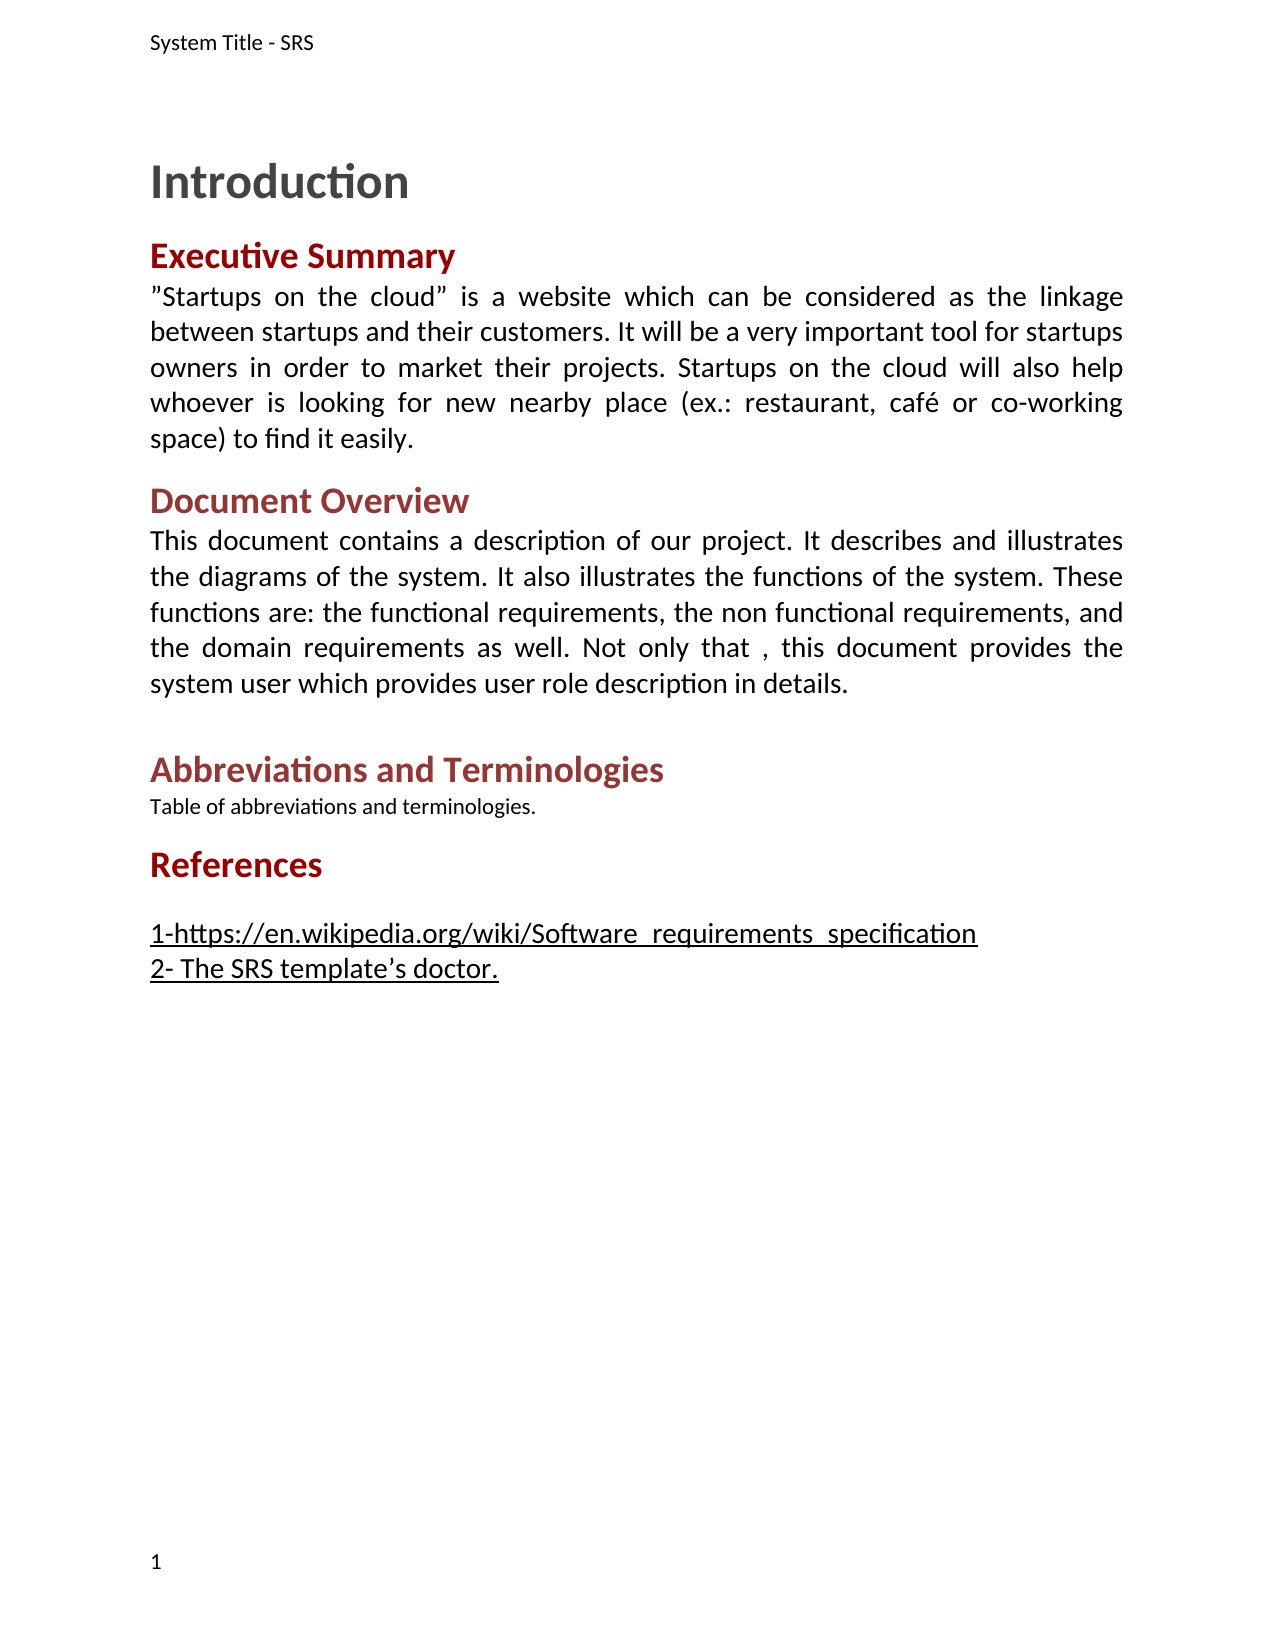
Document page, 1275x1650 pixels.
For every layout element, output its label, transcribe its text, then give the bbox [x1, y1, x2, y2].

subtitle Executive Summary [150, 232, 1125, 278]
text 1-https://en.wikipedia.org/wiki/Software_requirements_specification [150, 915, 1125, 951]
text Abbreviations and Terminologies [150, 746, 1125, 792]
text Table of abbreviations and terminologies. [150, 792, 1125, 820]
text This document contains a description of our project. It describes and illustrates the diagrams of the system. It also illustrates the functions of the system. These functions are: the functional requirements, the non functional requirements, and the domain requirements as well. Not only that , this document provides the system user which provides user role description in details. [150, 522, 1125, 701]
text ”Startups on the cloud” is a website which can be considered as the linkage between startups and their customers. It will be a very important tool for startups owners in order to market their projects. Startups on the cloud will also help whoever is looking for new nearby place (ex.: restaurant, café or co-working space) to find it easily. [150, 278, 1125, 456]
subtitle Introduction [150, 150, 1125, 211]
text 2- The SRS template’s doctor. [150, 951, 1125, 986]
subtitle References [150, 841, 1125, 887]
subtitle Document Overview [150, 477, 1125, 522]
